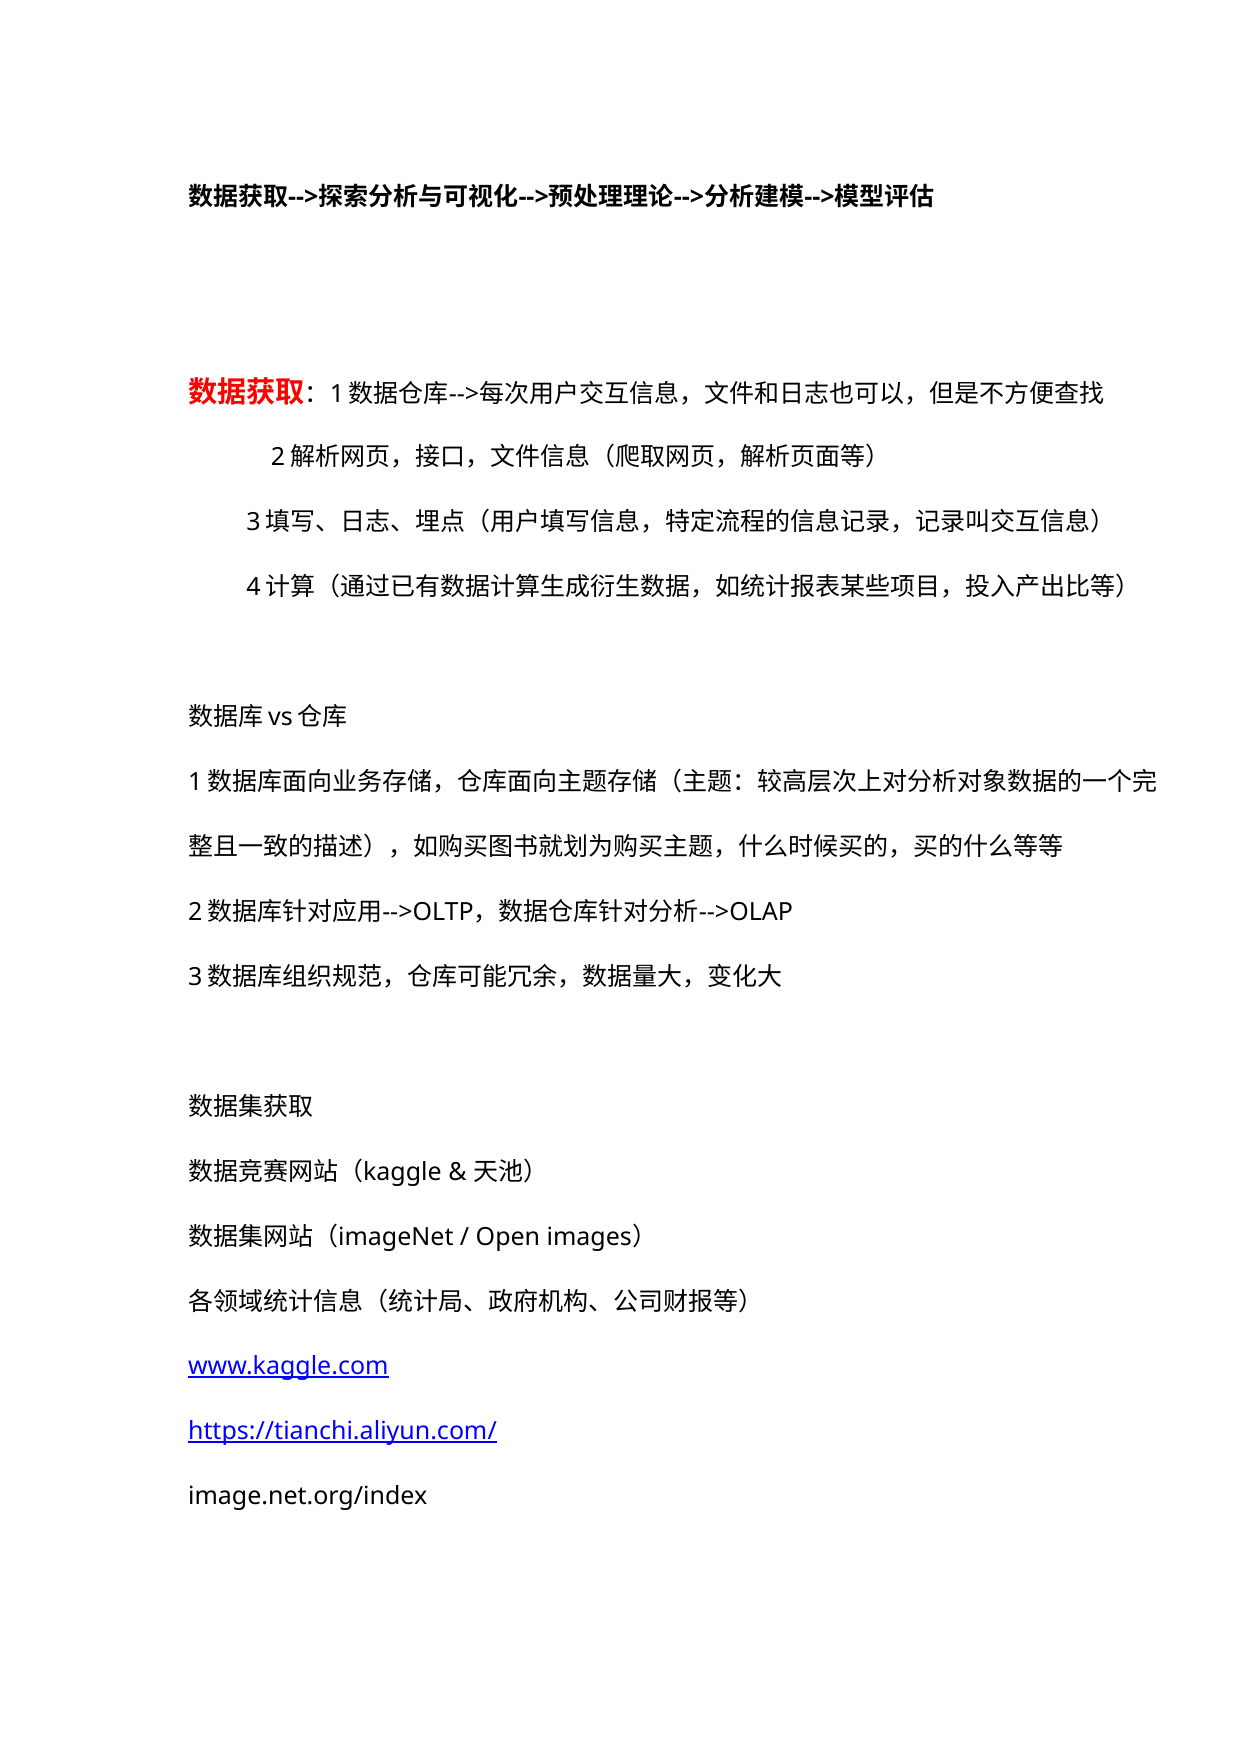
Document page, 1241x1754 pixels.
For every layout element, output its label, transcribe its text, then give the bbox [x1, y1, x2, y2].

text 数据集网站（imageNet / Open images） [188, 1202, 1169, 1267]
text https://tianchi.aliyun.com/ [188, 1397, 1169, 1462]
text 数据竞赛网站（kaggle & 天池） [188, 1137, 1169, 1202]
text 数据获取-->探索分析与可视化-->预处理理论-->分析建模-->模型评估 [188, 162, 1169, 227]
text 3填写、日志、埋点（用户填写信息，特定流程的信息记录，记录叫交互信息） [188, 487, 1169, 552]
text 4计算（通过已有数据计算生成衍生数据，如统计报表某些项目，投入产出比等） [188, 552, 1169, 617]
text 1数据库面向业务存储，仓库面向主题存储（主题：较高层次上对分析对象数据的一个完整且一致的描述），如购买图书就划为购买主题，什么时候买的，买的什么等等 [188, 747, 1169, 877]
text 数据获取：1数据仓库-->每次用户交互信息，文件和日志也可以，但是不方便查找 [188, 357, 1169, 422]
text 数据集获取 [188, 1072, 1169, 1137]
text 3数据库组织规范，仓库可能冗余，数据量大，变化大 [188, 942, 1169, 1007]
text www.kaggle.com [188, 1332, 1169, 1397]
text image.net.org/index [188, 1462, 1169, 1527]
text 2解析网页，接口，文件信息（爬取网页，解析页面等） [188, 422, 1169, 487]
text 数据库vs仓库 [188, 682, 1169, 747]
text 2数据库针对应用-->OLTP，数据仓库针对分析-->OLAP [188, 877, 1169, 942]
text 各领域统计信息（统计局、政府机构、公司财报等） [188, 1267, 1169, 1332]
